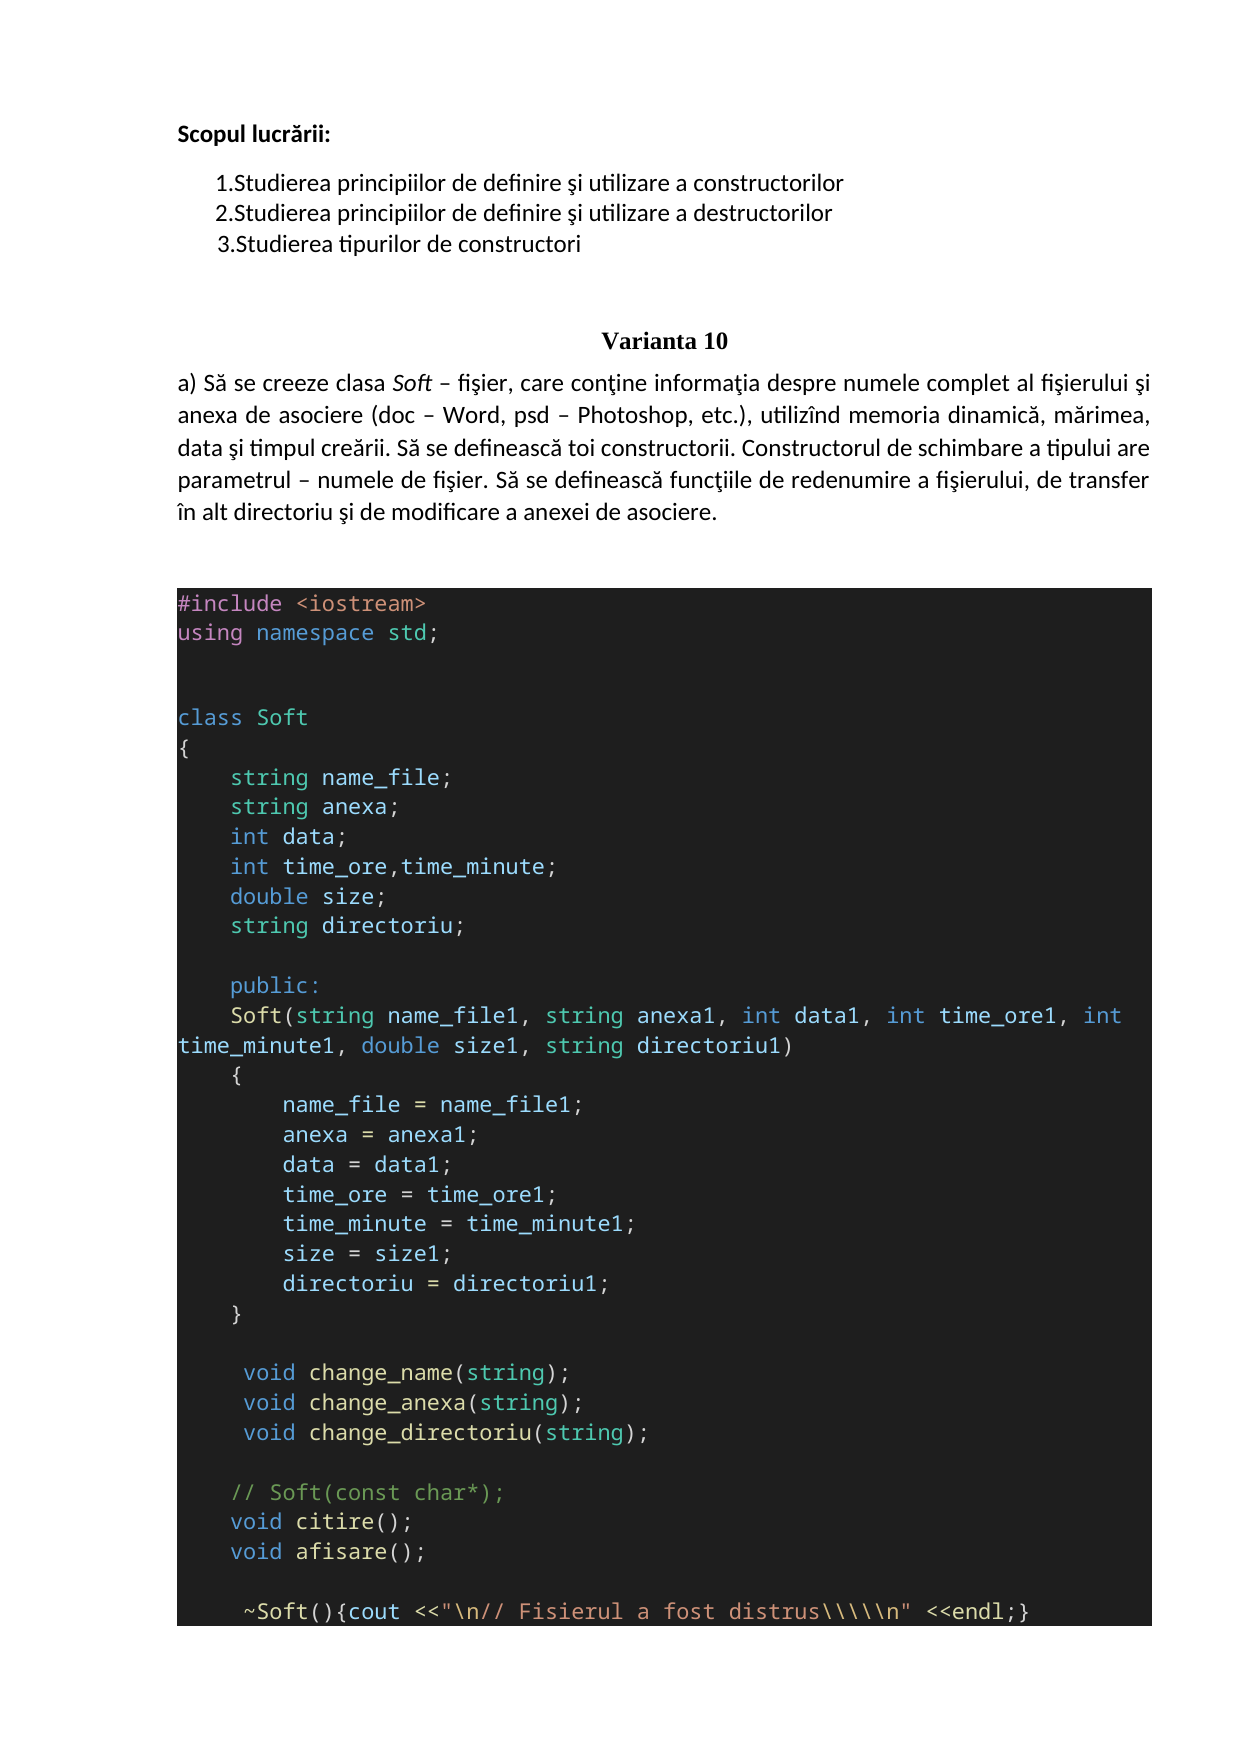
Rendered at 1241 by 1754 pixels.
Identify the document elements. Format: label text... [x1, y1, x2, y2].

text anexa = anexa1; [177, 1119, 1152, 1149]
text void citire(); [177, 1506, 1152, 1536]
text void change_name(string); [177, 1357, 1152, 1387]
text void change_anexa(string); [177, 1387, 1152, 1417]
text string anexa; [177, 791, 1152, 821]
text } [177, 1298, 1152, 1328]
text ~Soft(){cout <<"\n// Fisierul a fost distrus\\\\\n" <<endl;} [177, 1596, 1152, 1626]
text Soft(string name_file1, string anexa1, int data1, int time_ore1, int time_minute1, double size1, string directoriu1) [177, 1000, 1152, 1059]
text 2.Studierea principiilor de definire şi utilizare a destructorilor [215, 198, 1152, 228]
text data = data1; [177, 1149, 1152, 1179]
text 3.Studierea tipurilor de constructori [177, 228, 1152, 259]
text string name_file; [177, 762, 1152, 791]
text using namespace std; [177, 617, 1152, 647]
text directoriu = directoriu1; [177, 1268, 1152, 1298]
text 1.Studierea principiilor de definire şi utilizare a constructorilor [215, 167, 1152, 198]
text name_file = name_file1; [177, 1089, 1152, 1119]
text public: [177, 970, 1152, 1000]
text int time_ore,time_minute; [177, 851, 1152, 881]
text #include <iostream> [177, 588, 1152, 617]
text а) Să se creeze clasa Soft – fişier, care conţine informaţia despre numele complet al fişierului şi anexa de asociere (doc – Word, psd – Photoshop, etc.), utilizînd memoria dinamică, mărimea, data şi timpul creării. Să se definească toi constructorii. Constructorul de schimbare a tipului are parametrul – numele de fişier. Să se definească funcţiile de redenumire a fişierului, de transfer în alt directoriu şi de modificare a anexei de asociere. [177, 367, 1152, 527]
text { [177, 732, 1152, 762]
text double size; [177, 881, 1152, 911]
text int data; [177, 821, 1152, 851]
text time_ore = time_ore1; [177, 1179, 1152, 1208]
text Varianta 10 [177, 326, 1152, 355]
text Scopul lucrării: [177, 118, 1152, 149]
text time_minute = time_minute1; [177, 1208, 1152, 1238]
text size = size1; [177, 1238, 1152, 1268]
text { [177, 1059, 1152, 1089]
text string directoriu; [177, 911, 1152, 940]
text class Soft [177, 702, 1152, 732]
text void change_directoriu(string); [177, 1417, 1152, 1447]
text void afisare(); [177, 1536, 1152, 1566]
text // Soft(const char*); [177, 1477, 1152, 1506]
